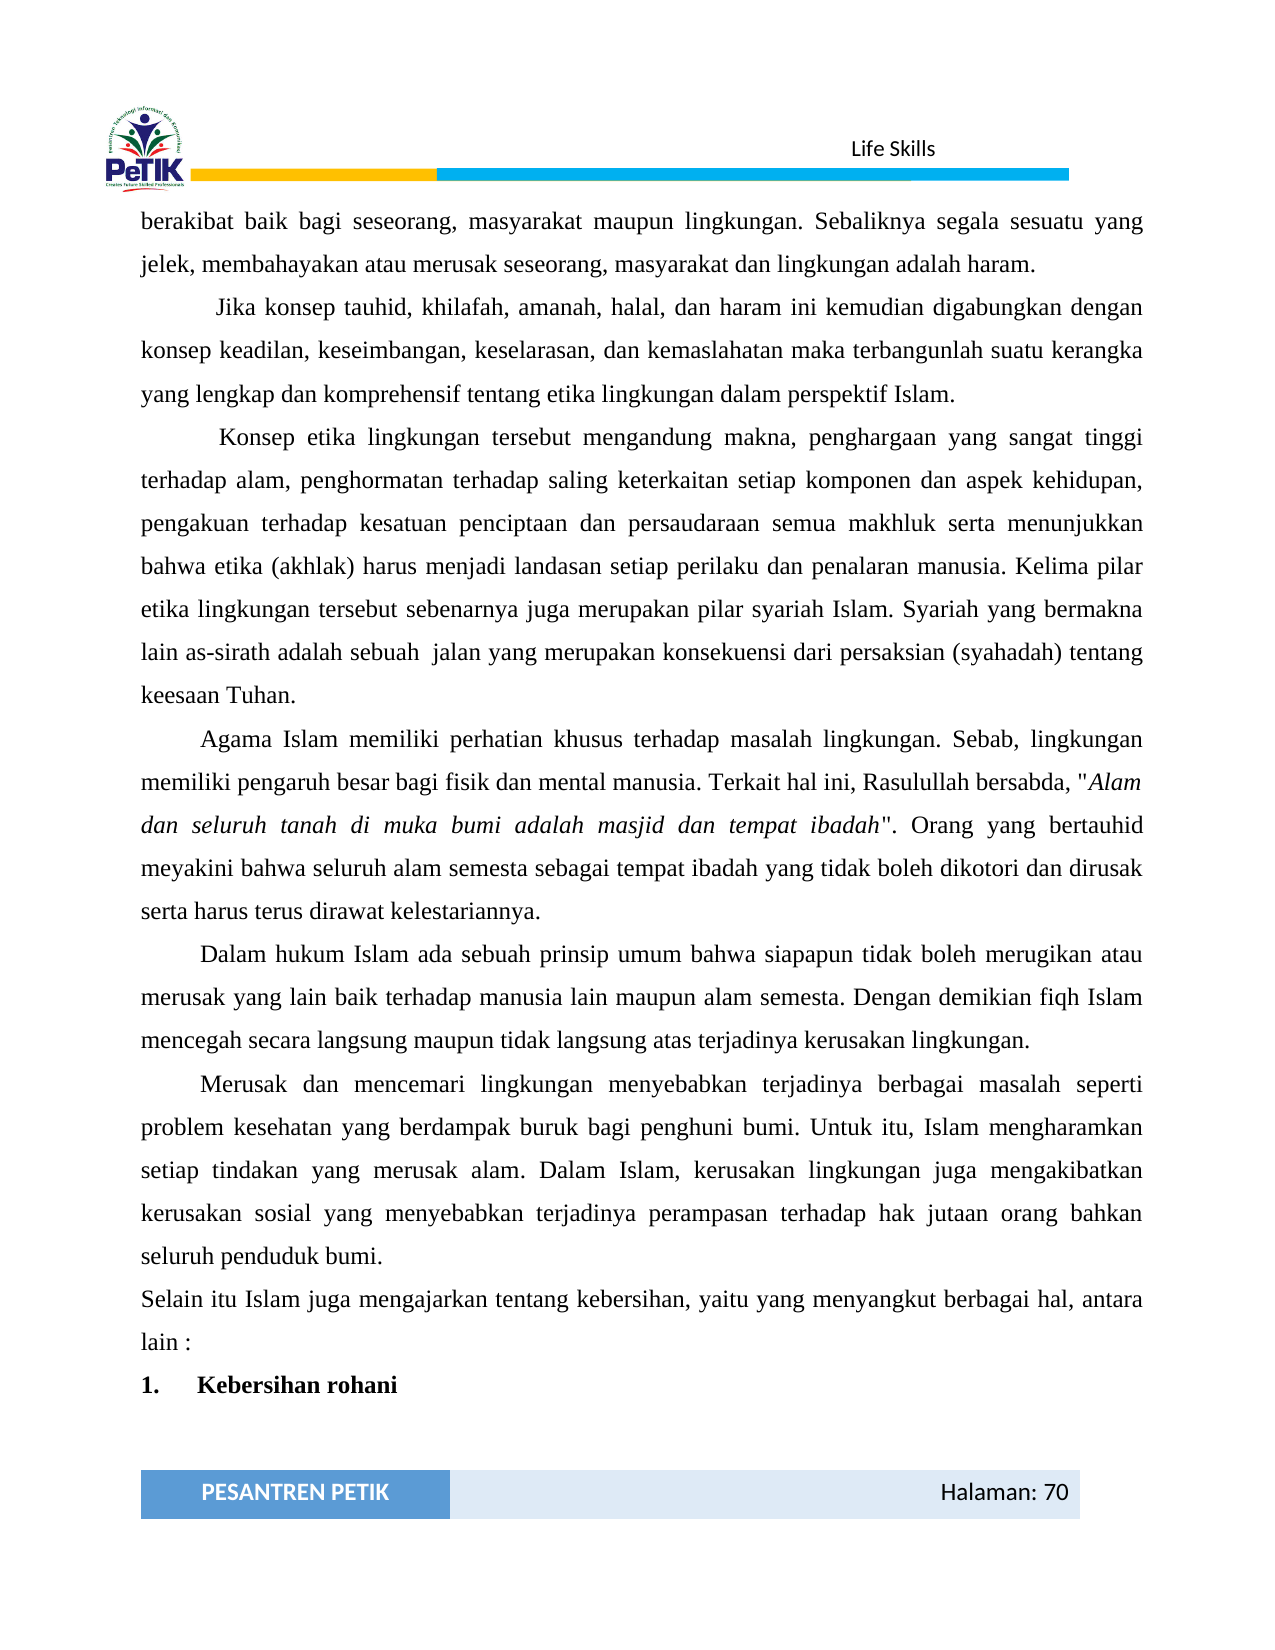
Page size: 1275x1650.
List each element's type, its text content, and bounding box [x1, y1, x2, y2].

text Agama Islam memiliki perhatian khusus terhadap masalah lingkungan. Sebab, lingkungan memiliki pengaruh besar bagi fisik dan mental manusia. Terkait hal ini, Rasulullah bersabda, "Alam dan seluruh tanah di muka bumi adalah masjid dan tempat ibadah". Orang yang bertauhid meyakini bahwa seluruh alam semesta sebagai tempat ibadah yang tidak boleh dikotori dan dirusak serta harus terus dirawat kelestariannya. [141, 724, 1144, 925]
text Merusak dan mencemari lingkungan menyebabkan terjadinya berbagai masalah seperti problem kesehatan yang berdampak buruk bagi penghuni bumi. Untuk itu, Islam mengharamkan setiap tindakan yang merusak alam. Dalam Islam, kerusakan lingkungan juga mengakibatkan kerusakan sosial yang menyebabkan terjadinya perampasan terhadap hak jutaan orang bahkan seluruh penduduk bumi. [141, 1069, 1144, 1270]
text 1. Kebersihan rohani [141, 1371, 1144, 1399]
picture [103, 104, 186, 193]
text Dalam hukum Islam ada sebuah prinsip umum bahwa siapapun tidak boleh merugikan atau merusak yang lain baik terhadap manusia lain maupun alam semesta. Dengan demikian fiqh Islam mencegah secara langsung maupun tidak langsung atas terjadinya kerusakan lingkungan. [141, 939, 1144, 1054]
text Jika konsep tauhid, khilafah, amanah, halal, dan haram ini kemudian digabungkan dengan konsep keadilan, keseimbangan, keselarasan, dan kemaslahatan maka terbangunlah suatu kerangka yang lengkap dan komprehensif tentang etika lingkungan dalam perspektif Islam. [141, 292, 1144, 407]
text Konsep etika lingkungan tersebut mengandung makna, penghargaan yang sangat tinggi terhadap alam, penghormatan terhadap saling keterkaitan setiap komponen dan aspek kehidupan, pengakuan terhadap kesatuan penciptaan dan persaudaraan semua makhluk serta menunjukkan bahwa etika (akhlak) harus menjadi landasan setiap perilaku dan penalaran manusia. Kelima pilar etika lingkungan tersebut sebenarnya juga merupakan pilar syariah Islam. Syariah yang bermakna lain as-sirath adalah sebuah jalan yang merupakan konsekuensi dari persaksian (syahadah) tentang keesaan Tuhan. [141, 422, 1144, 709]
text Selain itu Islam juga mengajarkan tentang kebersihan, yaitu yang menyangkut berbagai hal, antara lain : [141, 1284, 1144, 1356]
